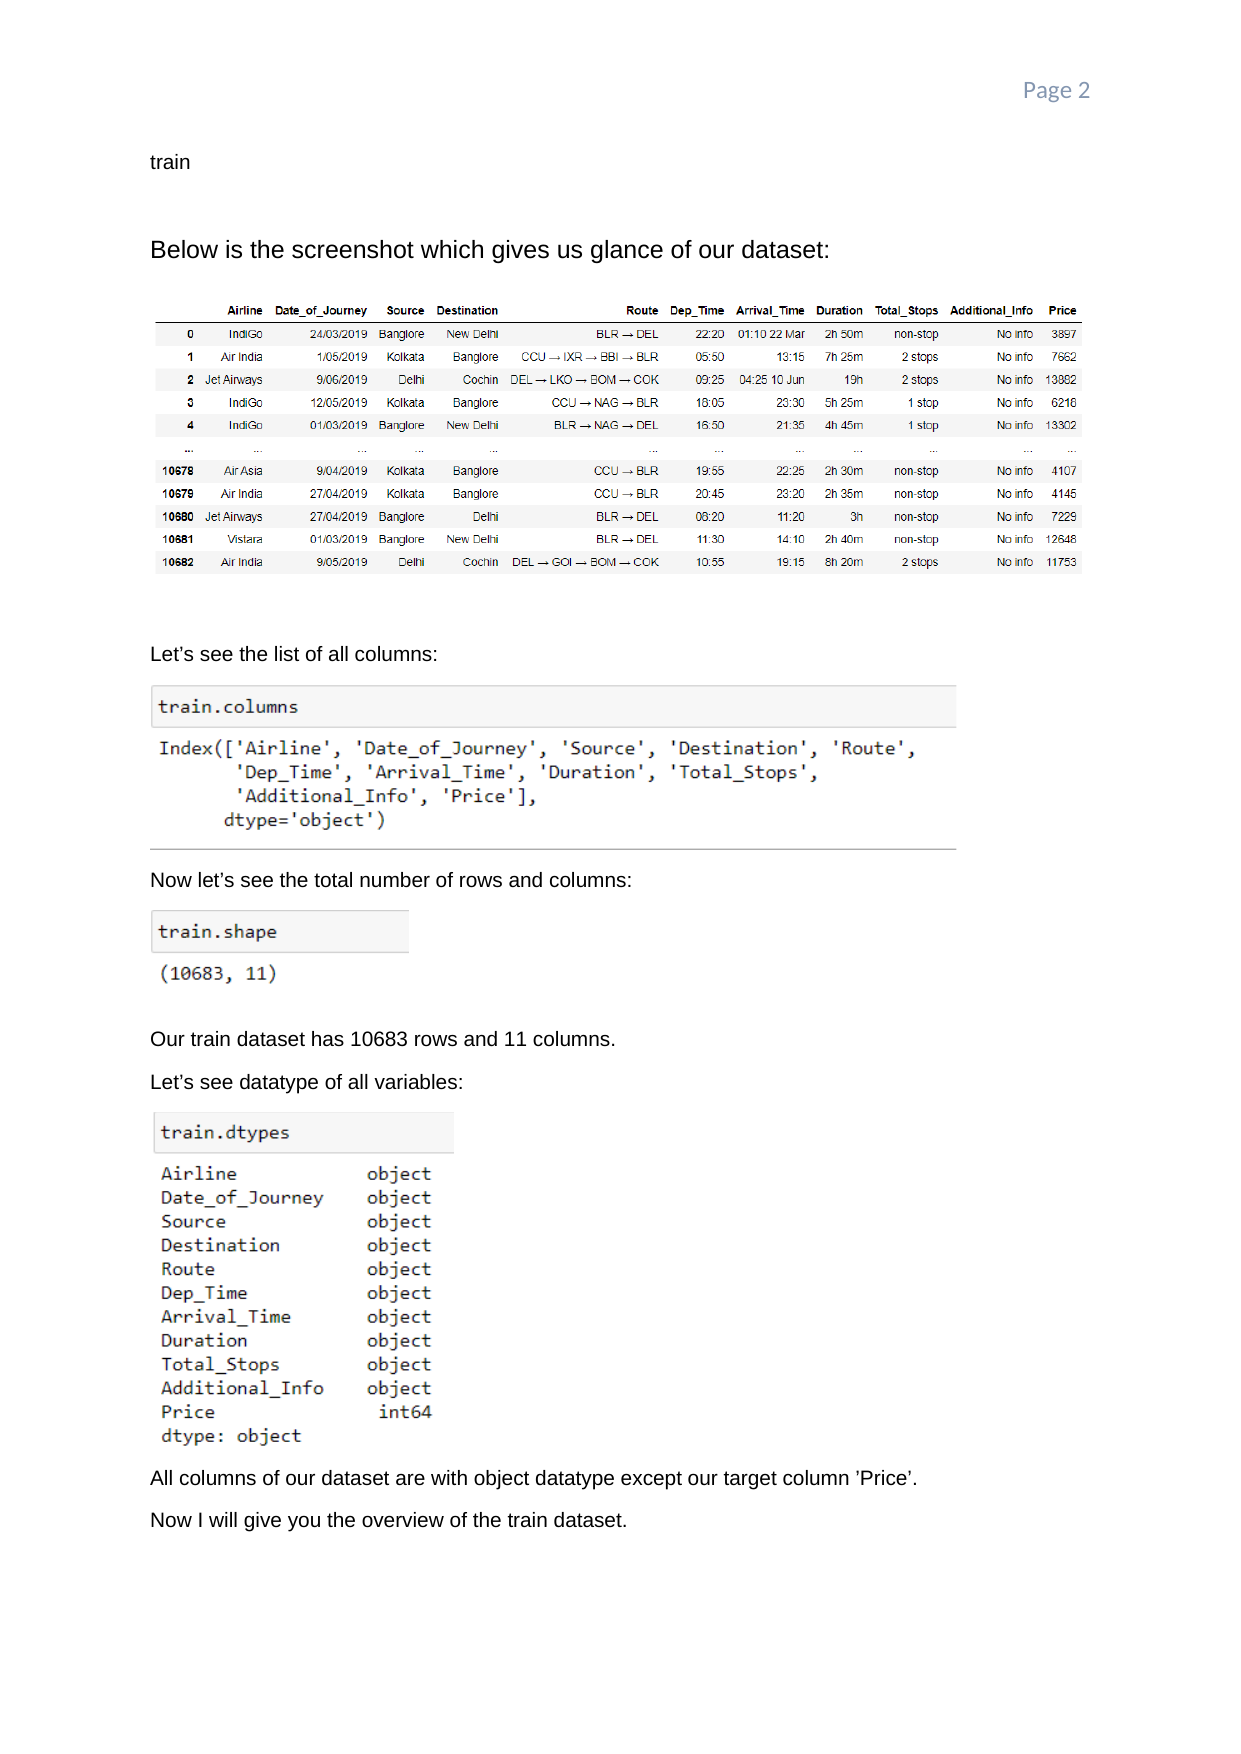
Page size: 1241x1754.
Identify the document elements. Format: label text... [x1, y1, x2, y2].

text train [150, 150, 1090, 174]
text Our train dataset has 10683 rows and 11 columns. [150, 1027, 1090, 1051]
text Let’s see datatype of all variables: [150, 1069, 1090, 1093]
text All columns of our dataset are with object datatype except our target column ’Price’. [150, 1466, 1090, 1490]
text Now let’s see the total number of rows and columns: [150, 868, 1090, 892]
text Let’s see the list of all columns: [150, 642, 1090, 666]
text Now I will give you the overview of the train dataset. [150, 1508, 1090, 1532]
text Below is the screenshot which gives us glance of our dataset: [150, 235, 1090, 264]
